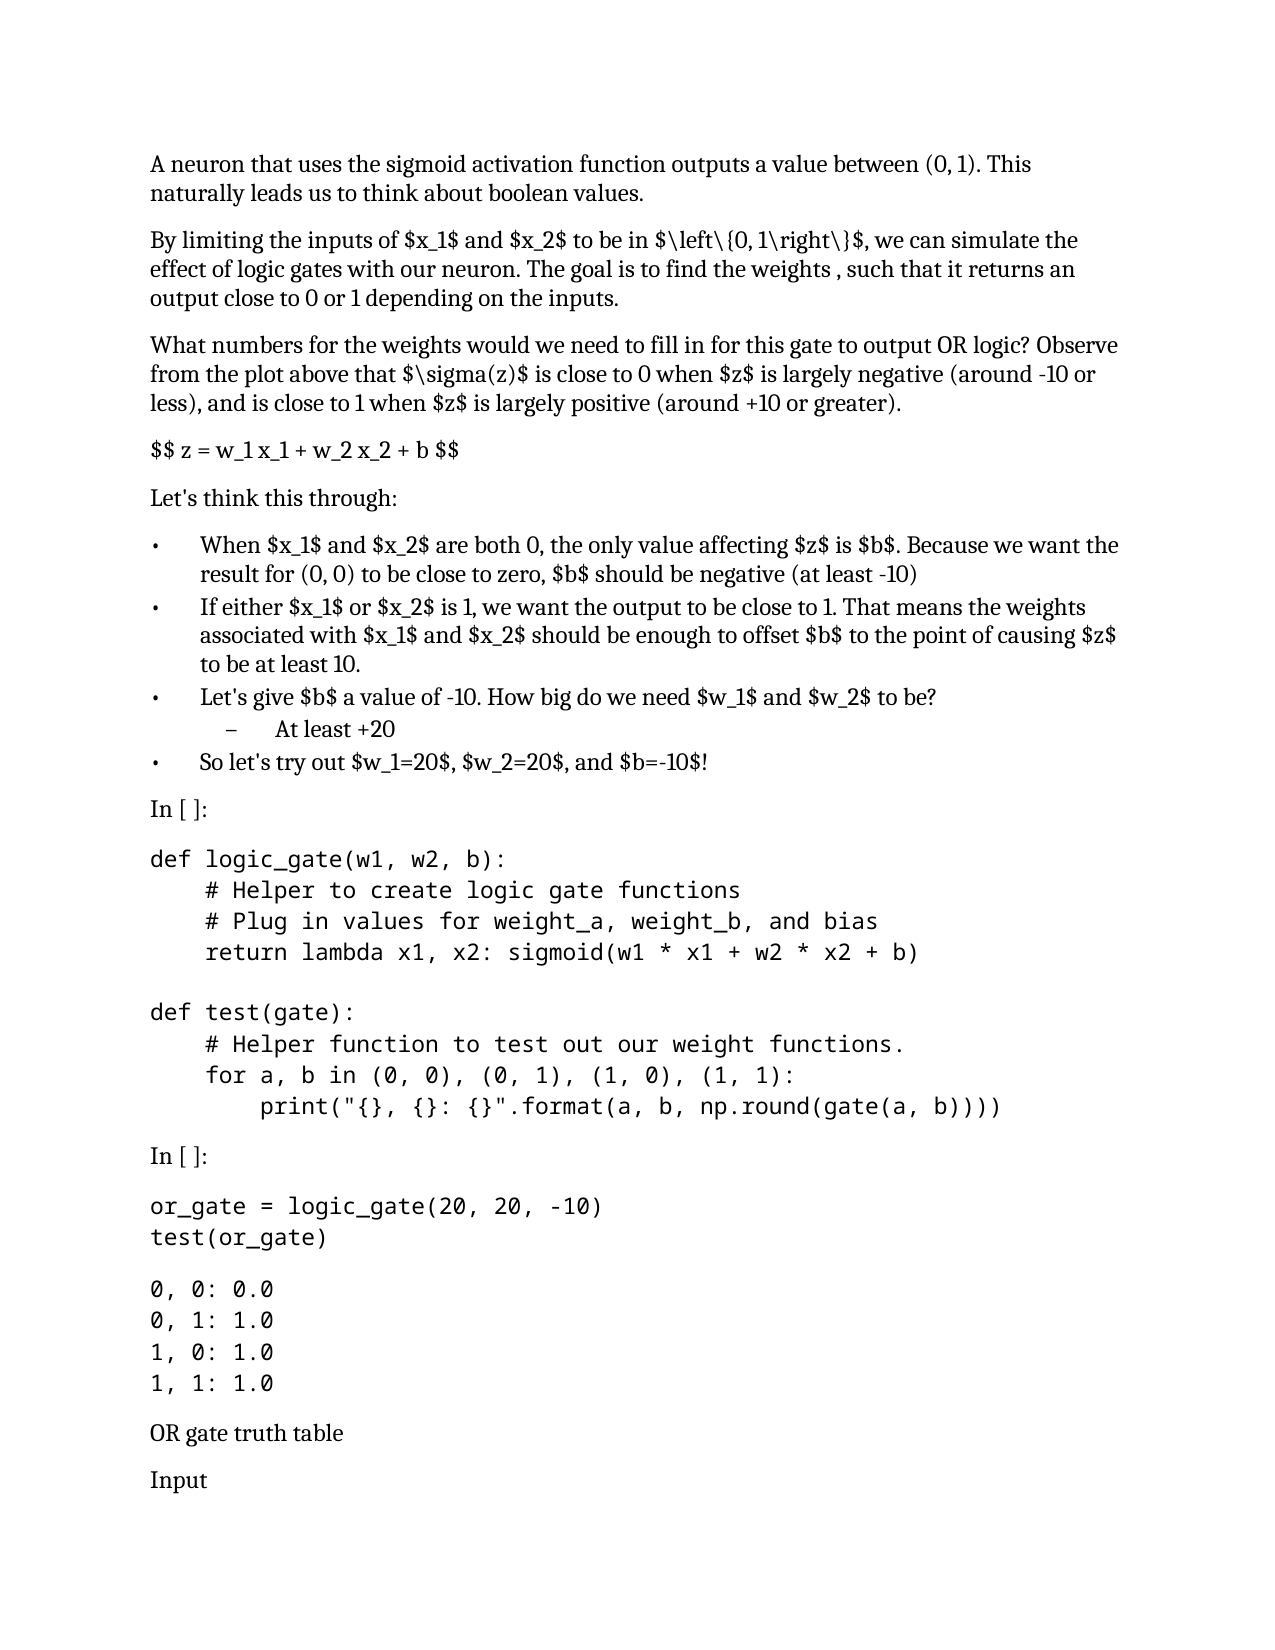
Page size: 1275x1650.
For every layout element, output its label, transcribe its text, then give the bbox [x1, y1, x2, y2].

text Input [150, 1466, 1125, 1495]
text or_gate = logic_gate(20, 20, -10) test(or_gate) [150, 1189, 1125, 1252]
text A neuron that uses the sigmoid activation function outputs a value between (0, 1). This naturally leads us to think about boolean values. [150, 150, 1125, 207]
list So let's try out $w_1=20$, $w_2=20$, and $b=-10$! [150, 747, 1125, 776]
list If either $x_1$ or $x_2$ is 1, we want the output to be close to 1. That means the weights associated with $x_1$ and $x_2$ should be enough to offset $b$ to the point of causing $z$ to be at least 10. [150, 592, 1125, 679]
text In [ ]: [150, 1142, 1125, 1171]
text $$ z = w_1 x_1 + w_2 x_2 + b $$ [150, 436, 1125, 465]
list Let's give $b$ a value of -10. How big do we need $w_1$ and $w_2$ to be? [150, 682, 1125, 711]
list When $x_1$ and $x_2$ are both 0, the only value affecting $z$ is $b$. Because we want the result for (0, 0) to be close to zero, $b$ should be negative (at least -10) [150, 531, 1125, 589]
text What numbers for the weights would we need to fill in for this gate to output OR logic? Observe from the plot above that $\sigma(z)$ is close to 0 when $z$ is largely negative (around -10 or less), and is close to 1 when $z$ is largely positive (around +10 or greater). [150, 331, 1125, 417]
text OR gate truth table [150, 1419, 1125, 1447]
list At least +20 [225, 715, 1125, 744]
text def logic_gate(w1, w2, b): # Helper to create logic gate functions # Plug in values for weight_a, weight_b, and bias return lambda x1, x2: sigmoid(w1 * x1 + w2 * x2 + b) def test(gate): # Helper function to test out our weight functions. for a, b in (0, 0), (0, 1), (1, 0), (1, 1): print("{}, {}: {}".format(a, b, np.round(gate(a, b)))) [150, 842, 1125, 1121]
text Let's think this through: [150, 484, 1125, 512]
text 0, 0: 0.0 0, 1: 1.0 1, 0: 1.0 1, 1: 1.0 [150, 1273, 1125, 1398]
text By limiting the inputs of $x_1$ and $x_2$ to be in $\left\{0, 1\right\}$, we can simulate the effect of logic gates with our neuron. The goal is to find the weights , such that it returns an output close to 0 or 1 depending on the inputs. [150, 226, 1125, 312]
text In [ ]: [150, 795, 1125, 824]
